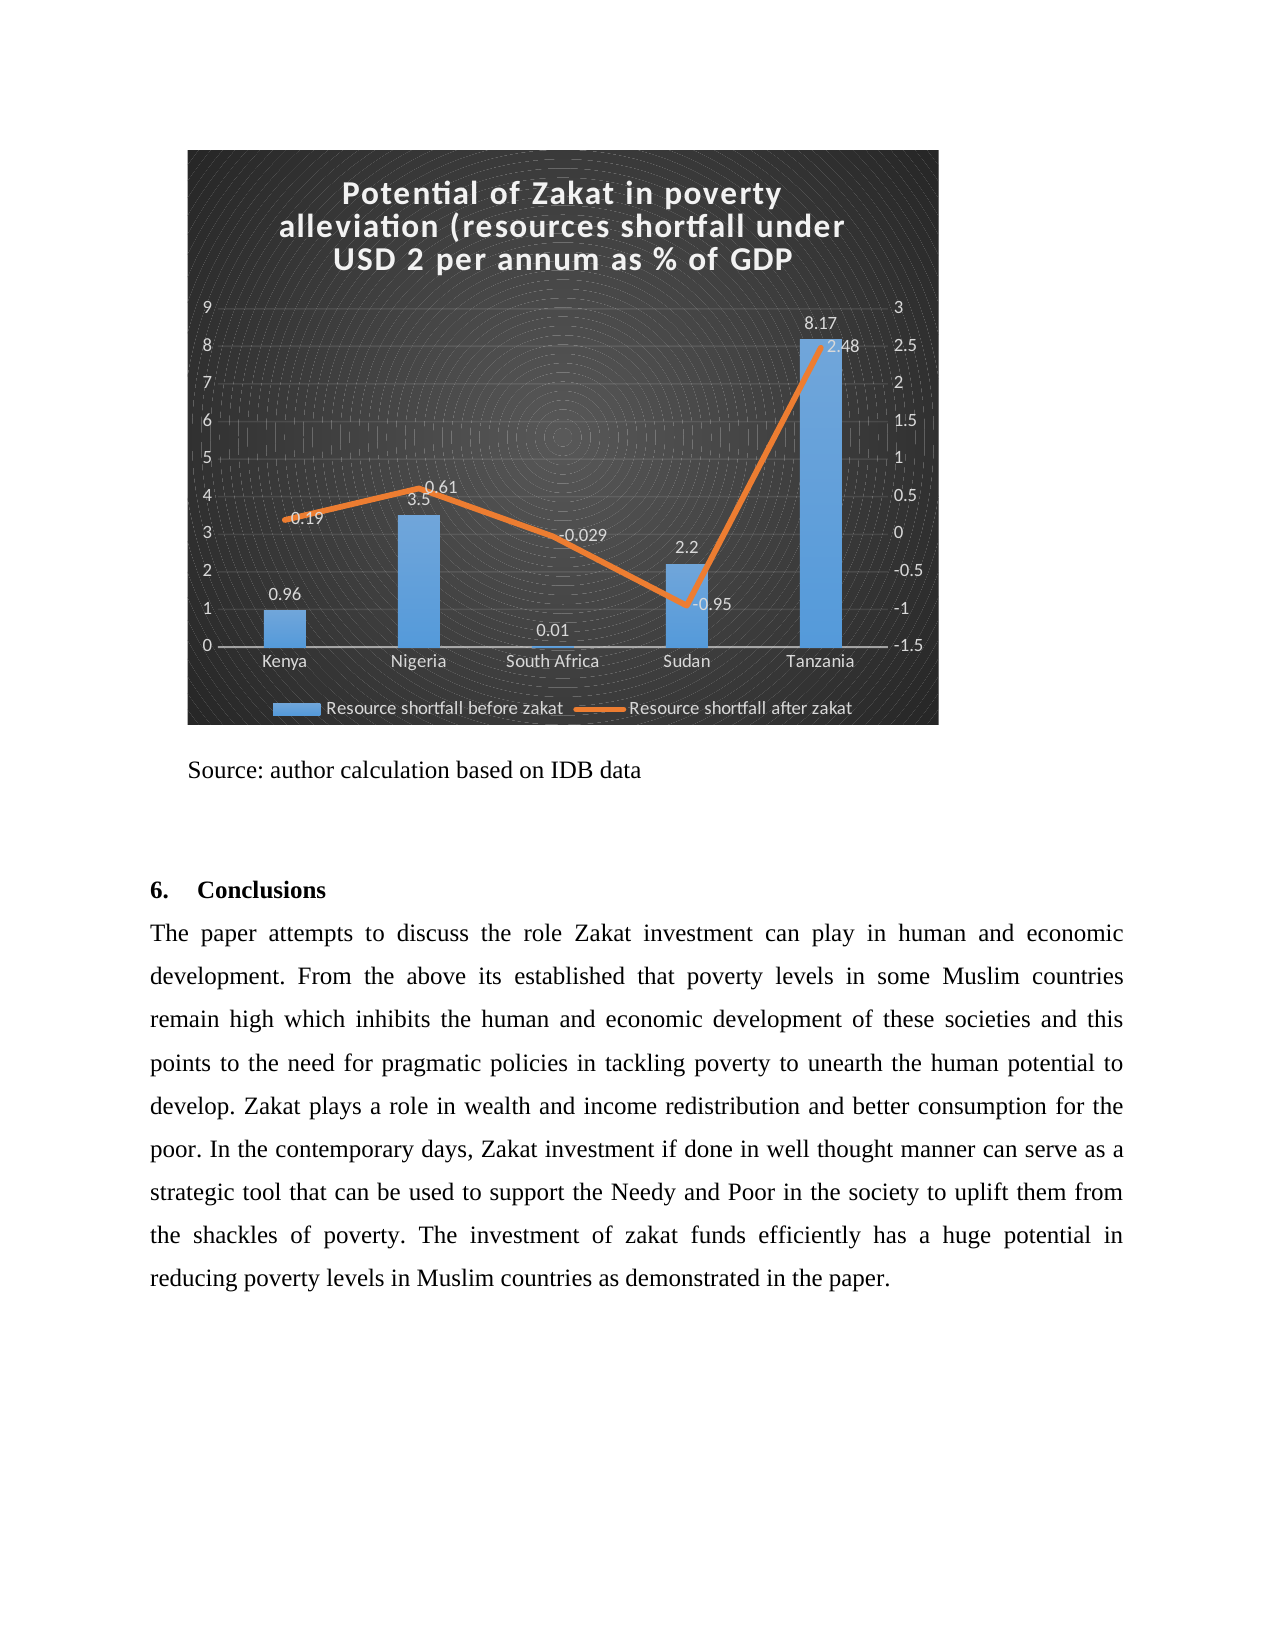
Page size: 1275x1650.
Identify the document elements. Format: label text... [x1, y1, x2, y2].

text 6. Conclusions [150, 875, 1125, 904]
text The paper attempts to discuss the role Zakat investment can play in human and economic development. From the above its established that poverty levels in some Muslim countries remain high which inhibits the human and economic development of these societies and this points to the need for pragmatic policies in tackling poverty to unearth the human potential to develop. Zakat plays a role in wealth and income redistribution and better consumption for the poor. In the contemporary days, Zakat investment if done in well thought manner can serve as a strategic tool that can be used to support the Needy and Poor in the society to uplift them from the shackles of poverty. The investment of zakat funds efficiently has a huge potential in reducing poverty levels in Muslim countries as demonstrated in the paper. [150, 918, 1125, 1292]
text Source: author calculation based on IDB data [187, 756, 1125, 784]
